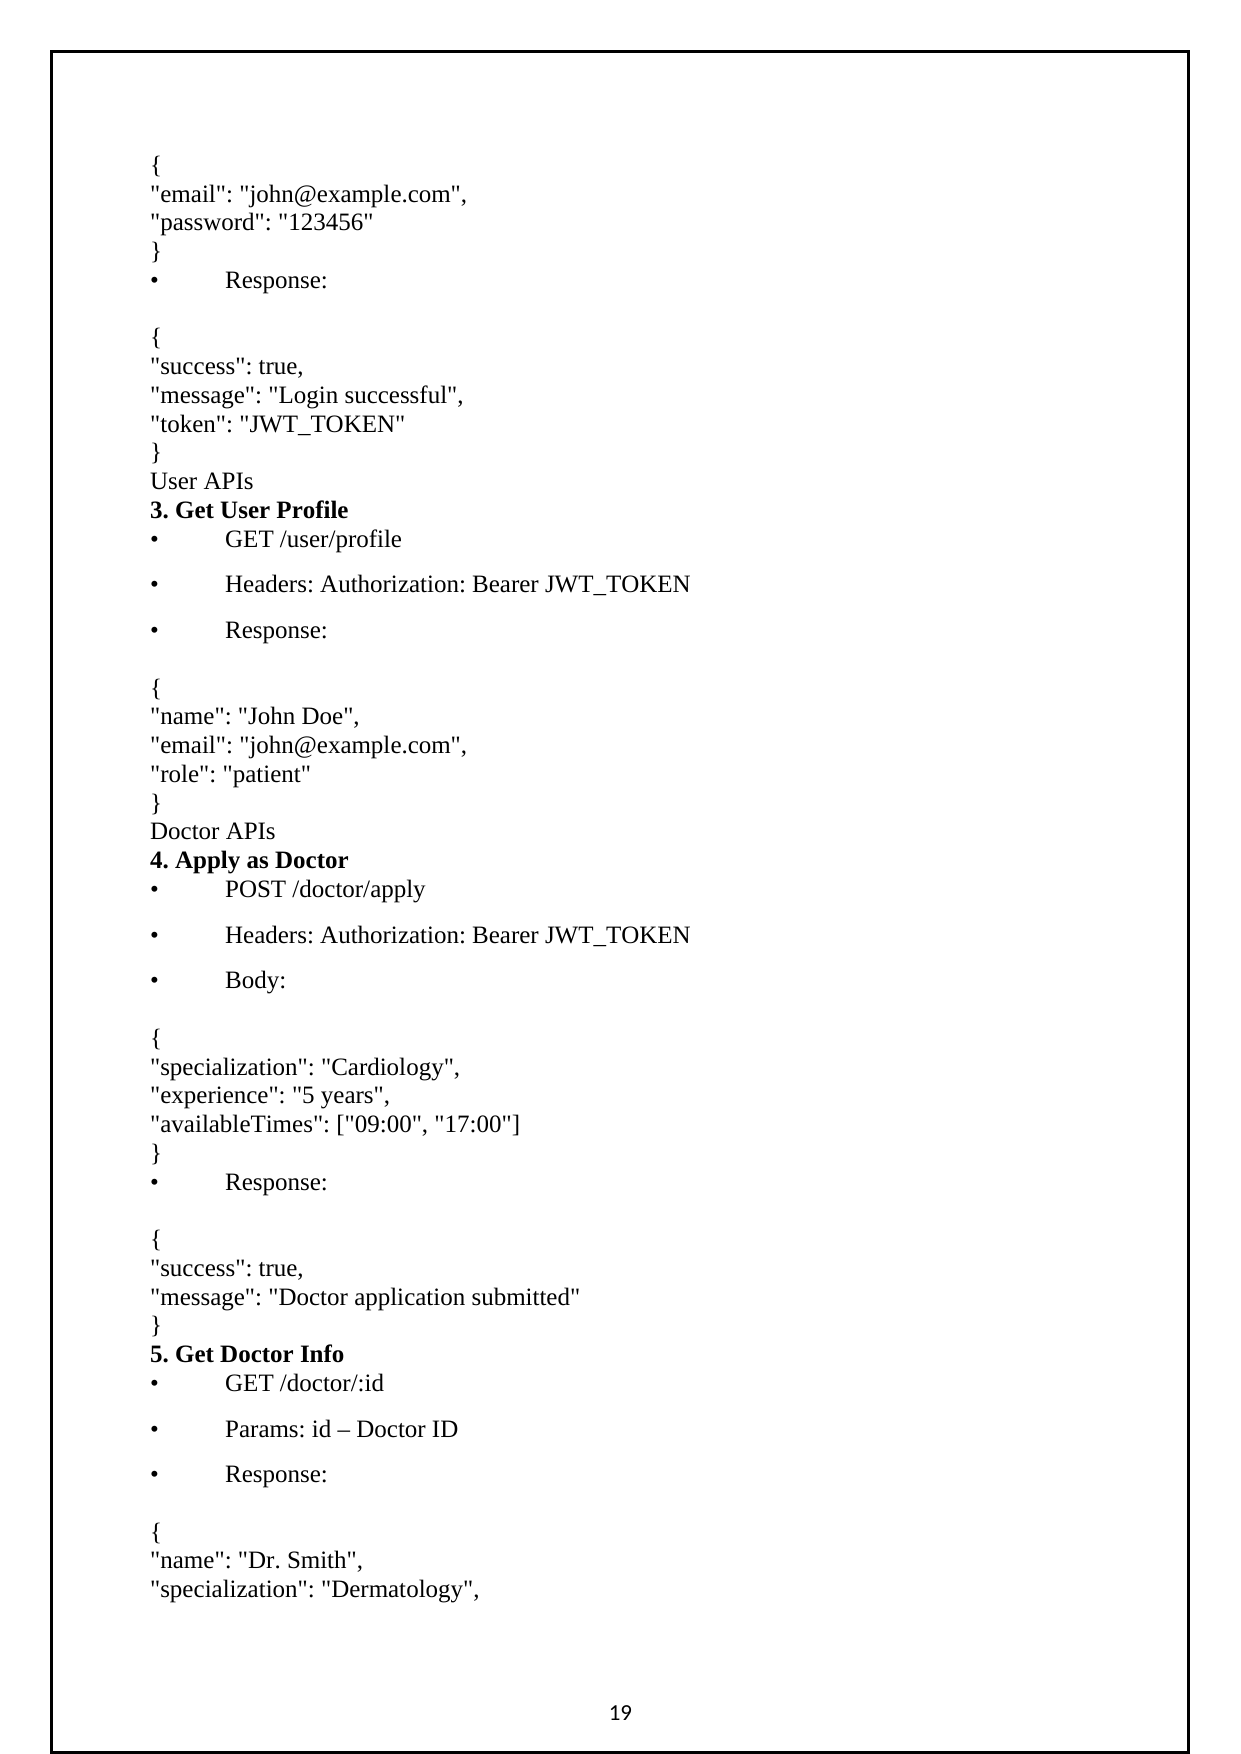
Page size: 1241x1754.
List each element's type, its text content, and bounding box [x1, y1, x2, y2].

list Headers: Authorization: Bearer JWT_TOKEN [150, 920, 1090, 948]
list Body: [150, 965, 1090, 994]
text { [150, 322, 1090, 351]
list GET /user/profile [150, 524, 1090, 552]
list Response: [150, 265, 1090, 294]
text } [150, 1138, 1090, 1167]
list POST /doctor/apply [150, 874, 1090, 903]
text "specialization": "Dermatology", [150, 1574, 1090, 1603]
text "role": "patient" [150, 759, 1090, 788]
text "availableTimes": ["09:00", "17:00"] [150, 1109, 1090, 1138]
text "experience": "5 years", [150, 1080, 1090, 1109]
text } [150, 788, 1090, 816]
text "message": "Login successful", [150, 380, 1090, 409]
text } [150, 236, 1090, 265]
text { [150, 1023, 1090, 1052]
text "message": "Doctor application submitted" [150, 1282, 1090, 1310]
text "success": true, [150, 1253, 1090, 1282]
text { [150, 673, 1090, 701]
text "email": "john@example.com", [150, 730, 1090, 759]
text } [150, 437, 1090, 466]
list GET /doctor/:id [150, 1368, 1090, 1397]
list Response: [150, 615, 1090, 644]
list Params: id – Doctor ID [150, 1414, 1090, 1442]
list Response: [150, 1167, 1090, 1195]
text Doctor APIs [150, 816, 1090, 845]
list Response: [150, 1459, 1090, 1488]
text "specialization": "Cardiology", [150, 1052, 1090, 1080]
text User APIs [150, 466, 1090, 495]
text "password": "123456" [150, 207, 1090, 236]
text { [150, 1517, 1090, 1546]
text { [150, 1224, 1090, 1253]
text 5. Get Doctor Info [150, 1339, 1090, 1368]
text "success": true, [150, 351, 1090, 380]
text "token": "JWT_TOKEN" [150, 409, 1090, 437]
text } [150, 1310, 1090, 1339]
text "email": "john@example.com", [150, 179, 1090, 207]
text "name": "Dr. Smith", [150, 1546, 1090, 1574]
text "name": "John Doe", [150, 701, 1090, 730]
text 3. Get User Profile [150, 495, 1090, 524]
list Headers: Authorization: Bearer JWT_TOKEN [150, 569, 1090, 598]
text 4. Apply as Doctor [150, 845, 1090, 874]
text { [150, 150, 1090, 179]
